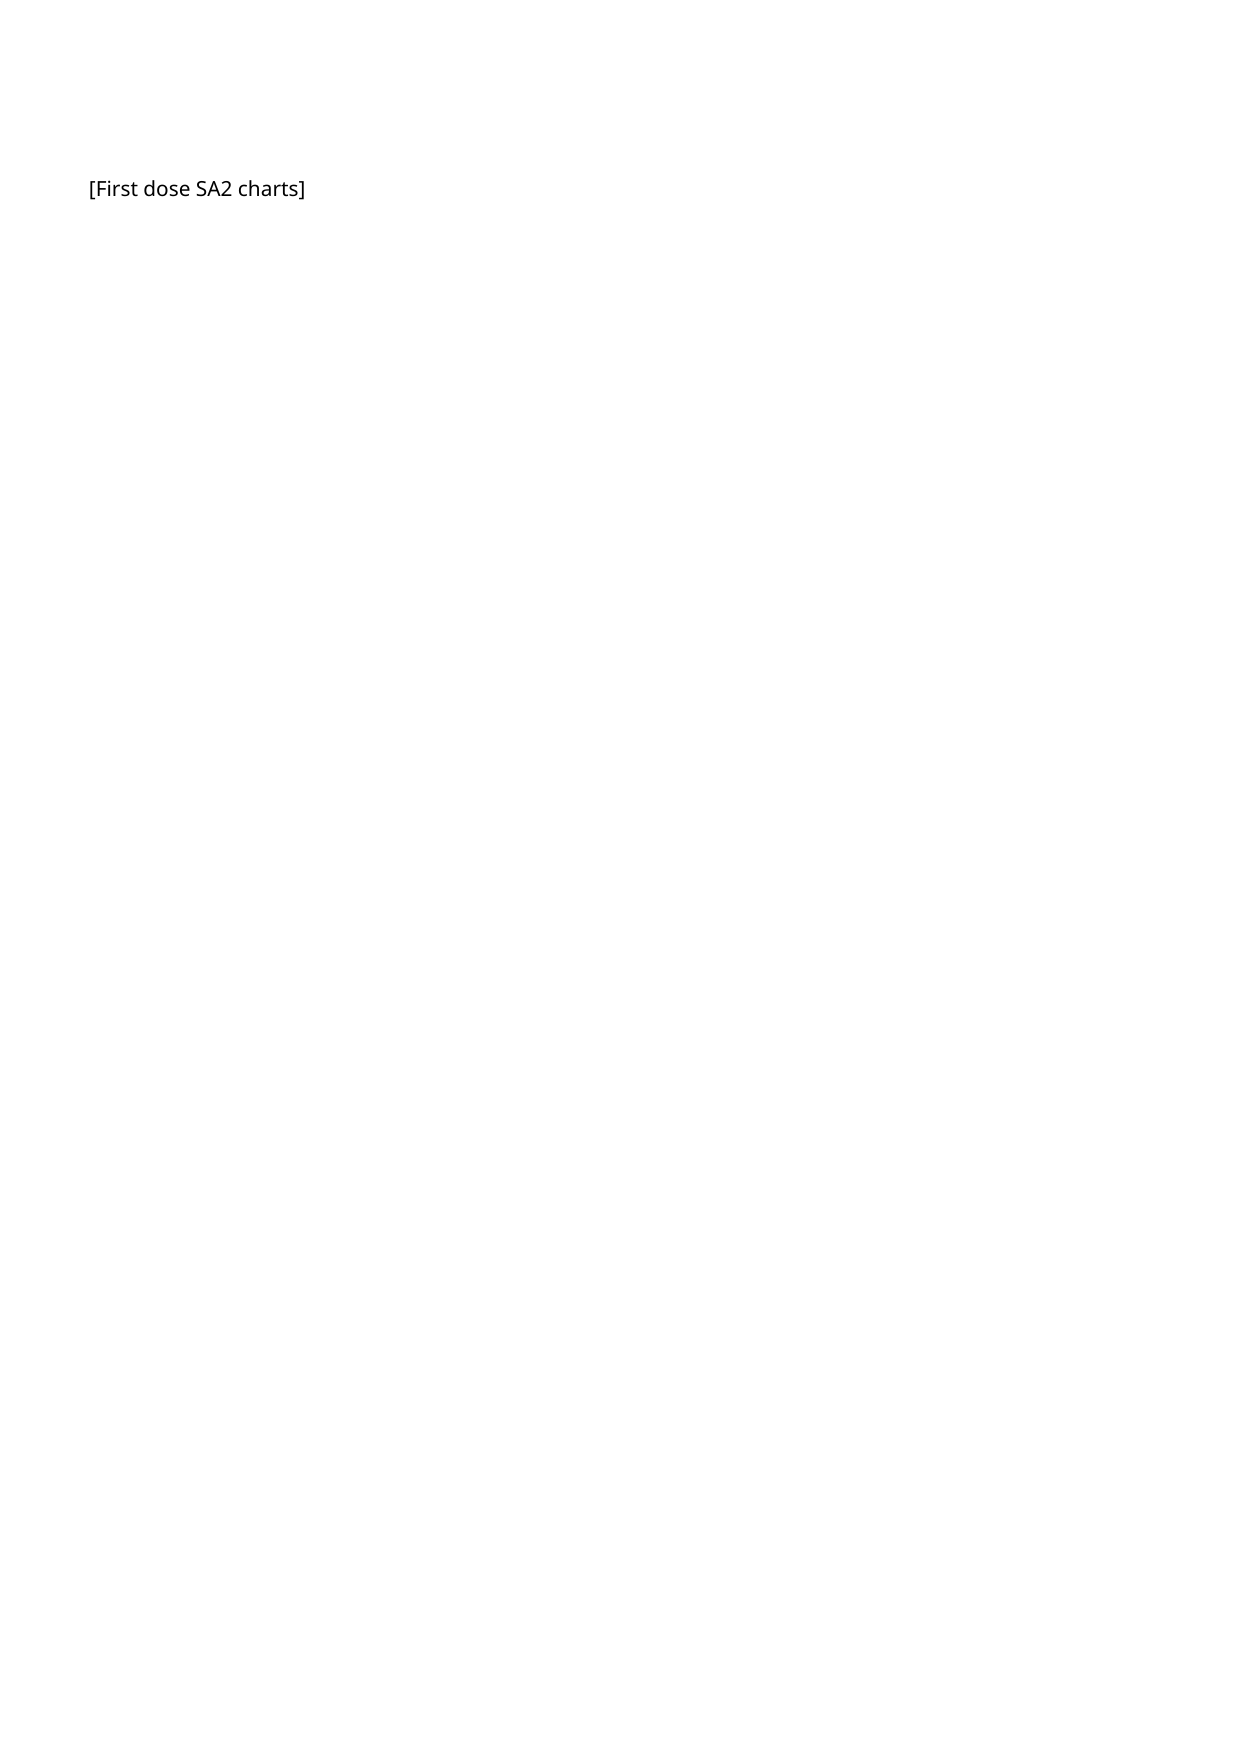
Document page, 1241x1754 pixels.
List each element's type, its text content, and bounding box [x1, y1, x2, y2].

text [First dose SA2 charts] [89, 174, 1152, 202]
